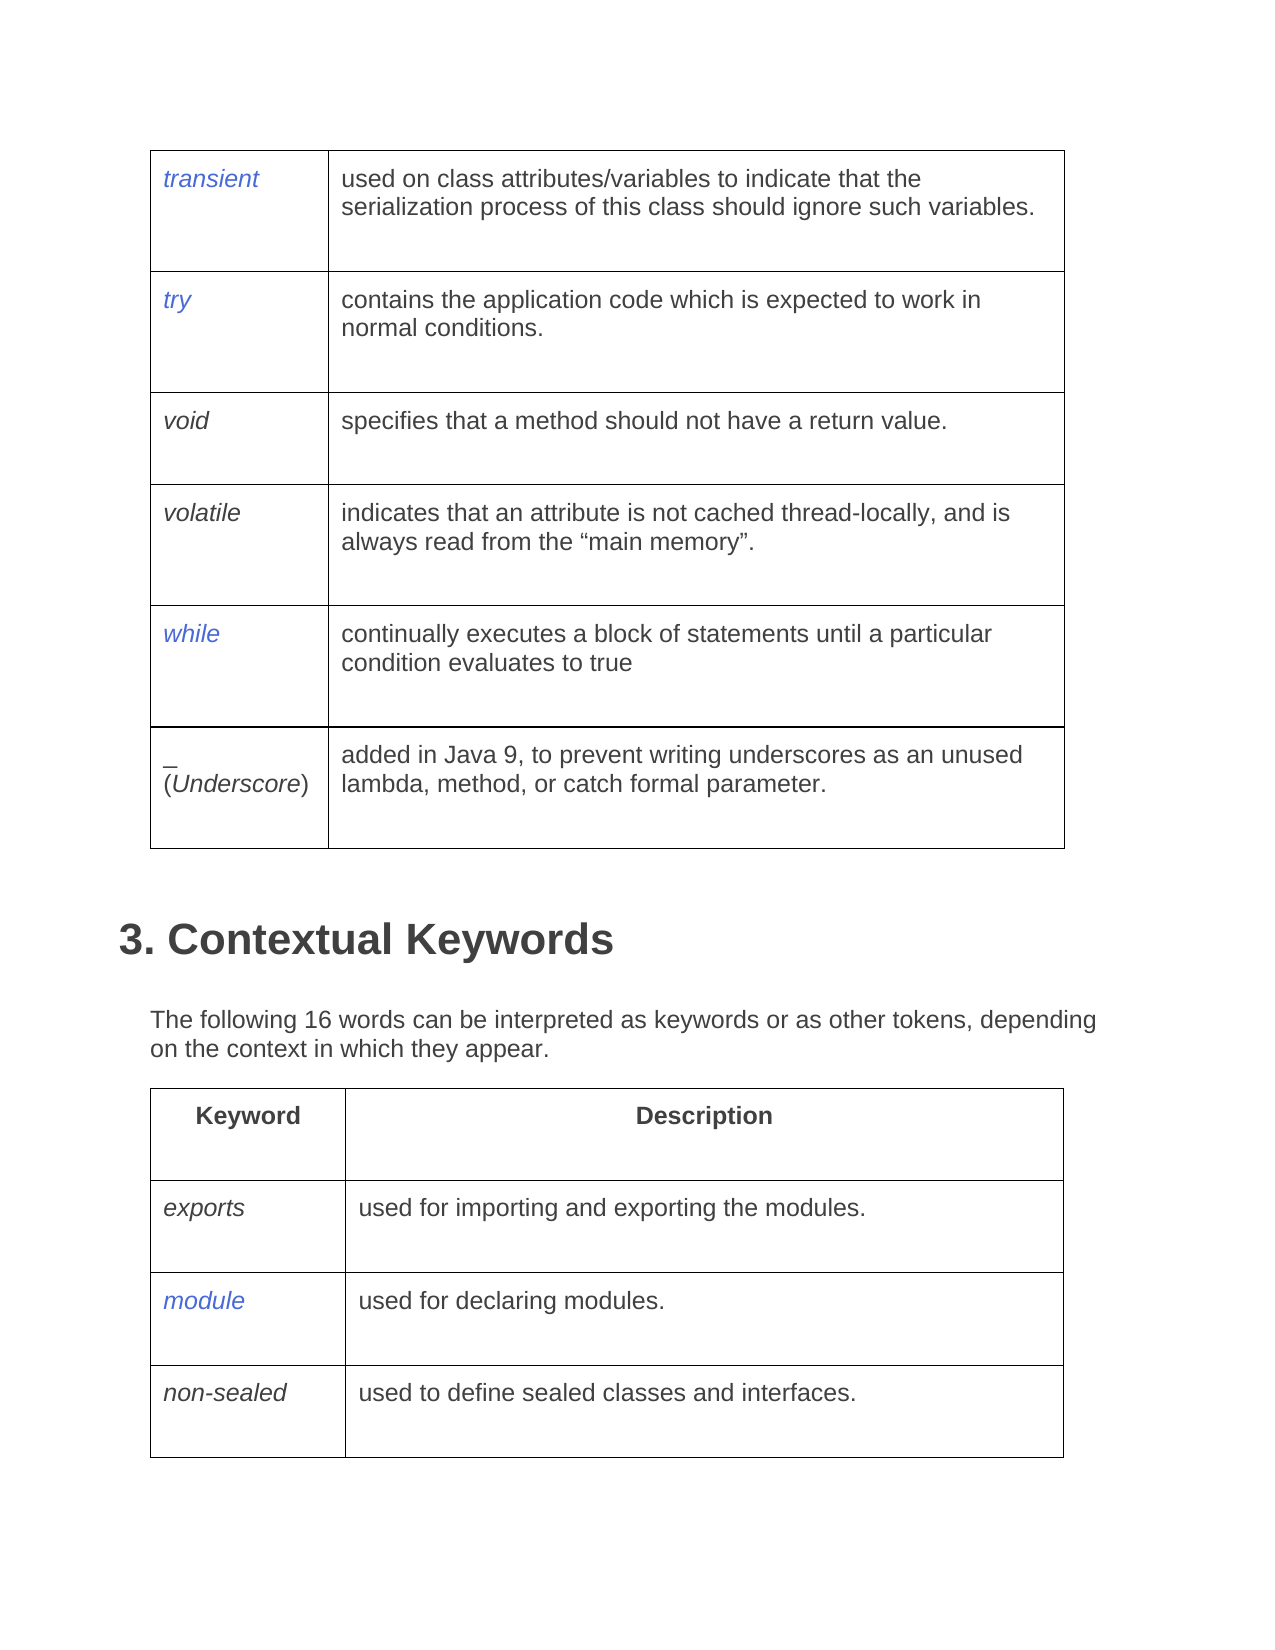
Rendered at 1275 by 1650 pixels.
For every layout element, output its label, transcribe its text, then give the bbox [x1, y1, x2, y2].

table_cell _ (Underscore) [151, 728, 328, 847]
table_cell specifies that a method should not have a return value. [329, 393, 1064, 484]
table_cell indicates that an attribute is not cached thread-locally, and is always read from the “main memory”. [329, 485, 1064, 605]
subtitle 3. Contextual Keywords [119, 913, 1125, 963]
table_cell used for declaring modules. [346, 1273, 1063, 1364]
table_cell added in Java 9, to prevent writing underscores as an unused lambda, method, or catch formal parameter. [329, 728, 1064, 847]
table_cell while [151, 606, 328, 726]
table_cell transient [151, 151, 328, 271]
table_header Keyword [151, 1089, 345, 1180]
table_cell exports [151, 1181, 345, 1272]
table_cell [346, 1366, 1063, 1457]
table_cell volatile [151, 485, 328, 605]
table_cell void [151, 393, 328, 484]
table_cell used on class attributes/variables to indicate that the serialization process of this class should ignore such variables. [329, 151, 1064, 271]
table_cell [346, 1181, 1063, 1272]
table_header Description [346, 1089, 1063, 1180]
table_cell contains the application code which is expected to work in normal conditions. [329, 272, 1064, 392]
table_cell module [151, 1273, 345, 1364]
table_cell try [151, 272, 328, 392]
text The following 16 words can be interpreted as keywords or as other tokens, depending on the context in which they appear. [150, 1005, 1125, 1063]
table_cell continually executes a block of statements until a particular condition evaluates to true [329, 606, 1064, 726]
table_cell non-sealed [151, 1366, 345, 1457]
